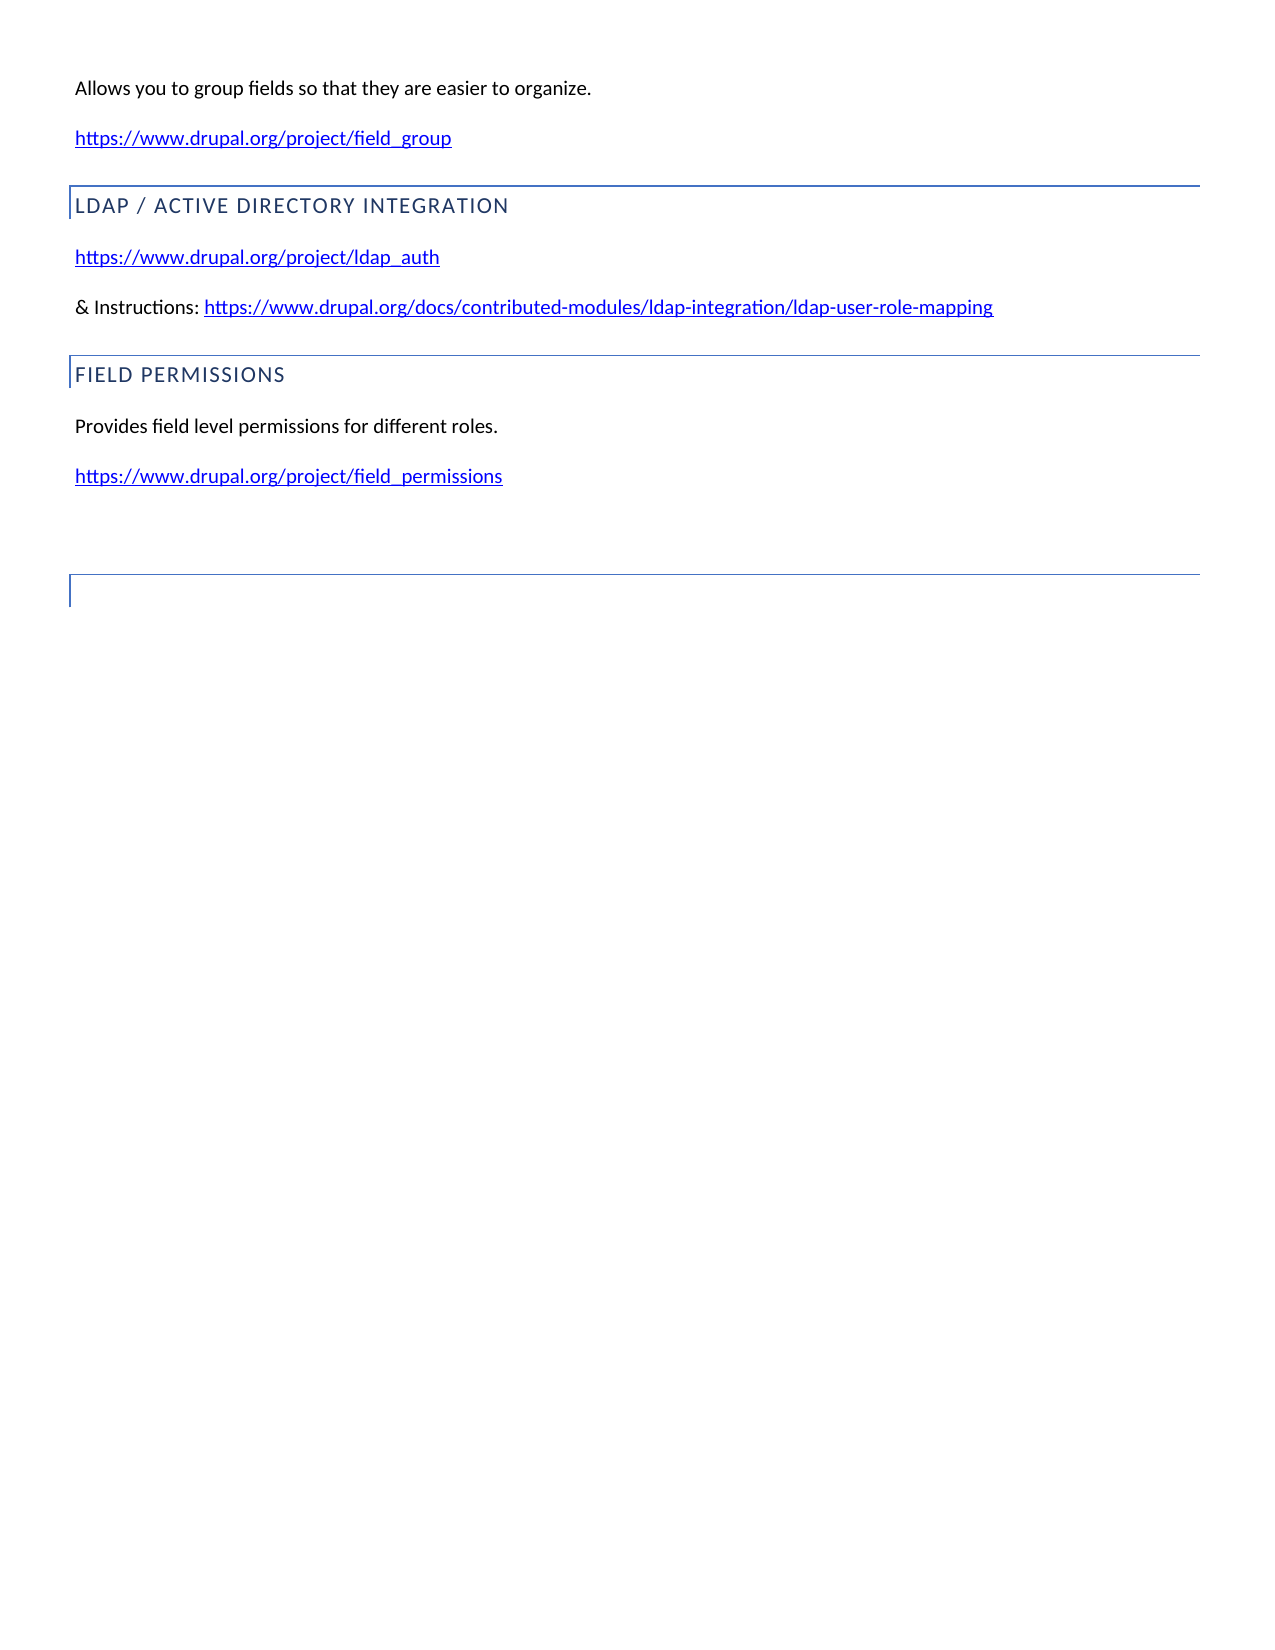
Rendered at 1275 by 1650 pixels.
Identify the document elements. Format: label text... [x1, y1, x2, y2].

text & Instructions: https://www.drupal.org/docs/contributed-modules/ldap-integration/ldap-user-role-mapping [75, 294, 1200, 319]
subtitle LDAP / Active directory integration [71, 187, 1200, 219]
text Allows you to group fields so that they are easier to organize. [75, 75, 1200, 100]
text https://www.drupal.org/project/ldap_auth [75, 244, 1200, 269]
text Provides field level permissions for different roles. [75, 413, 1200, 439]
subtitle Field Permissions [71, 356, 1200, 388]
text https://www.drupal.org/project/field_group [75, 125, 1200, 150]
text https://www.drupal.org/project/field_permissions [75, 463, 1200, 489]
